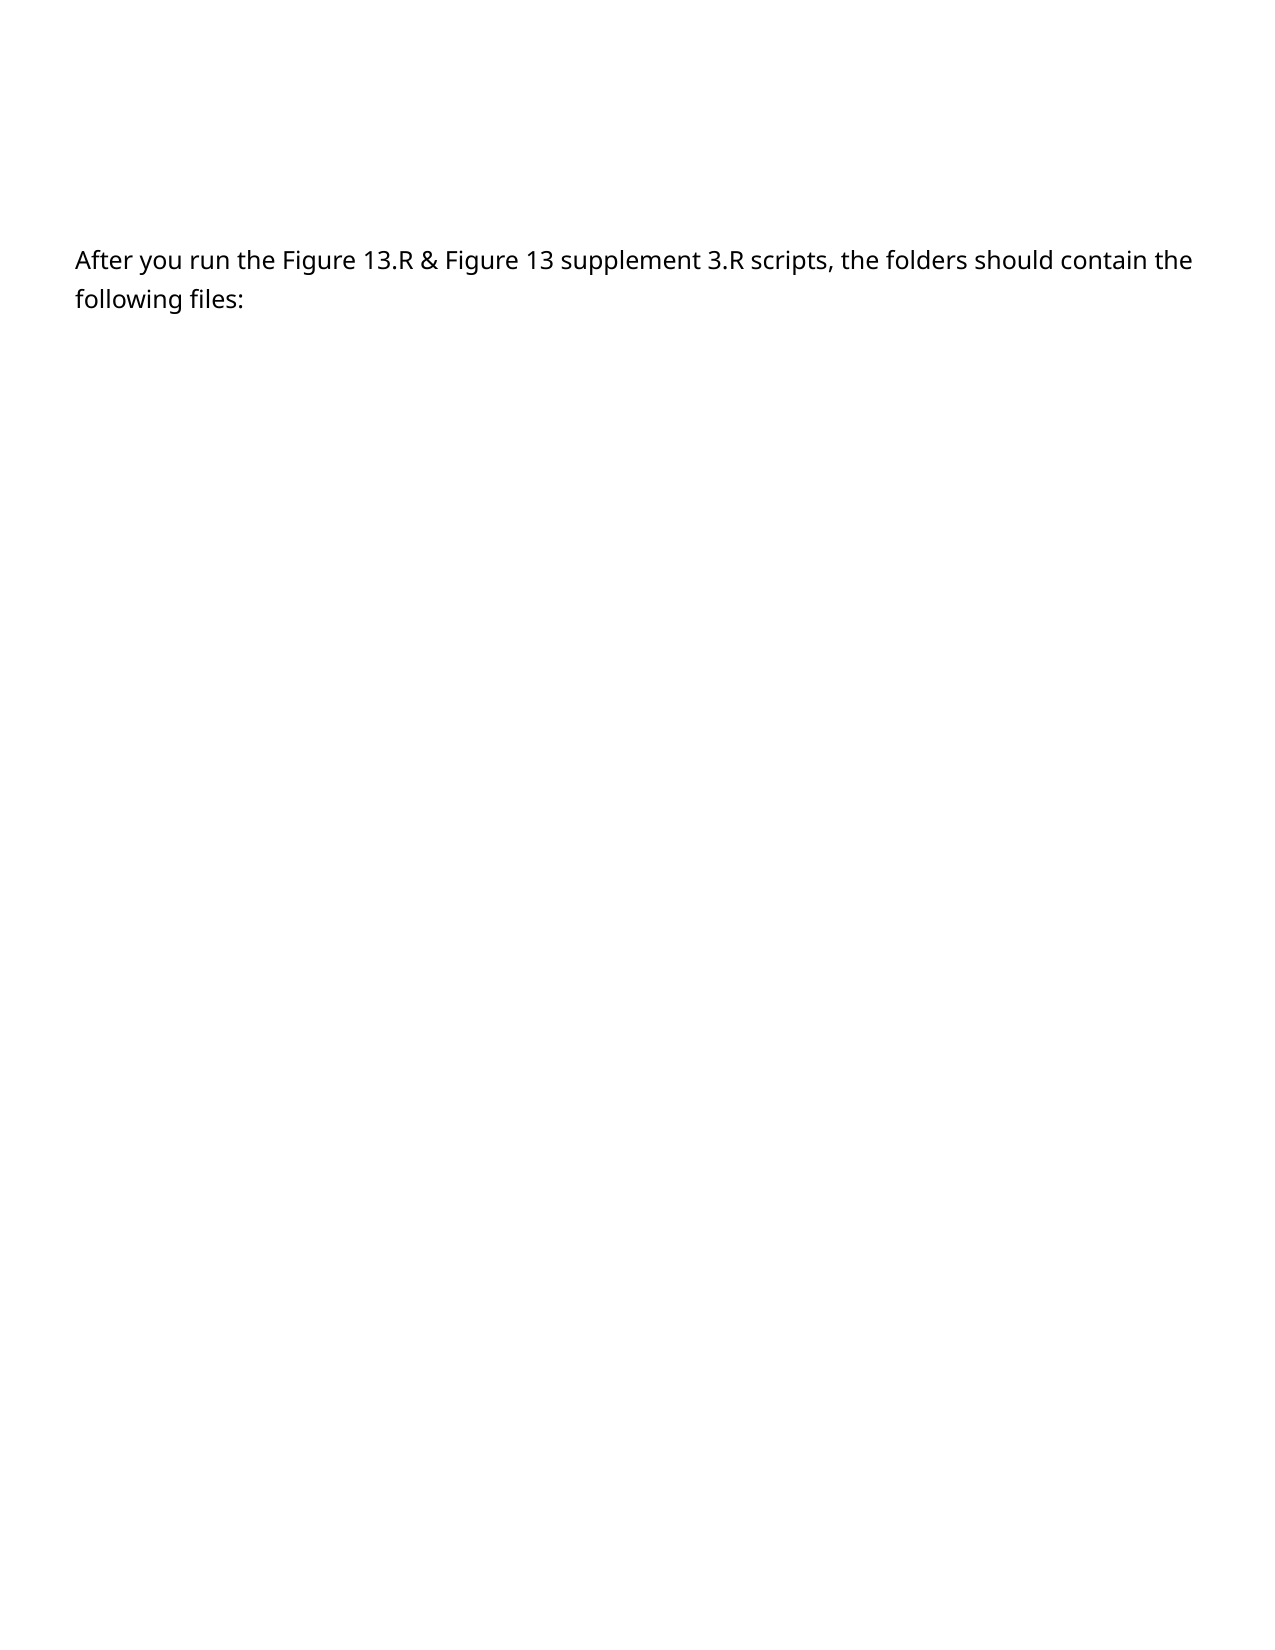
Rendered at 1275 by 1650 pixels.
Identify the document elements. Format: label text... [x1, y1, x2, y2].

text After you run the Figure 13.R & Figure 13 supplement 3.R scripts, the folders should contain the following files: [75, 242, 1200, 316]
